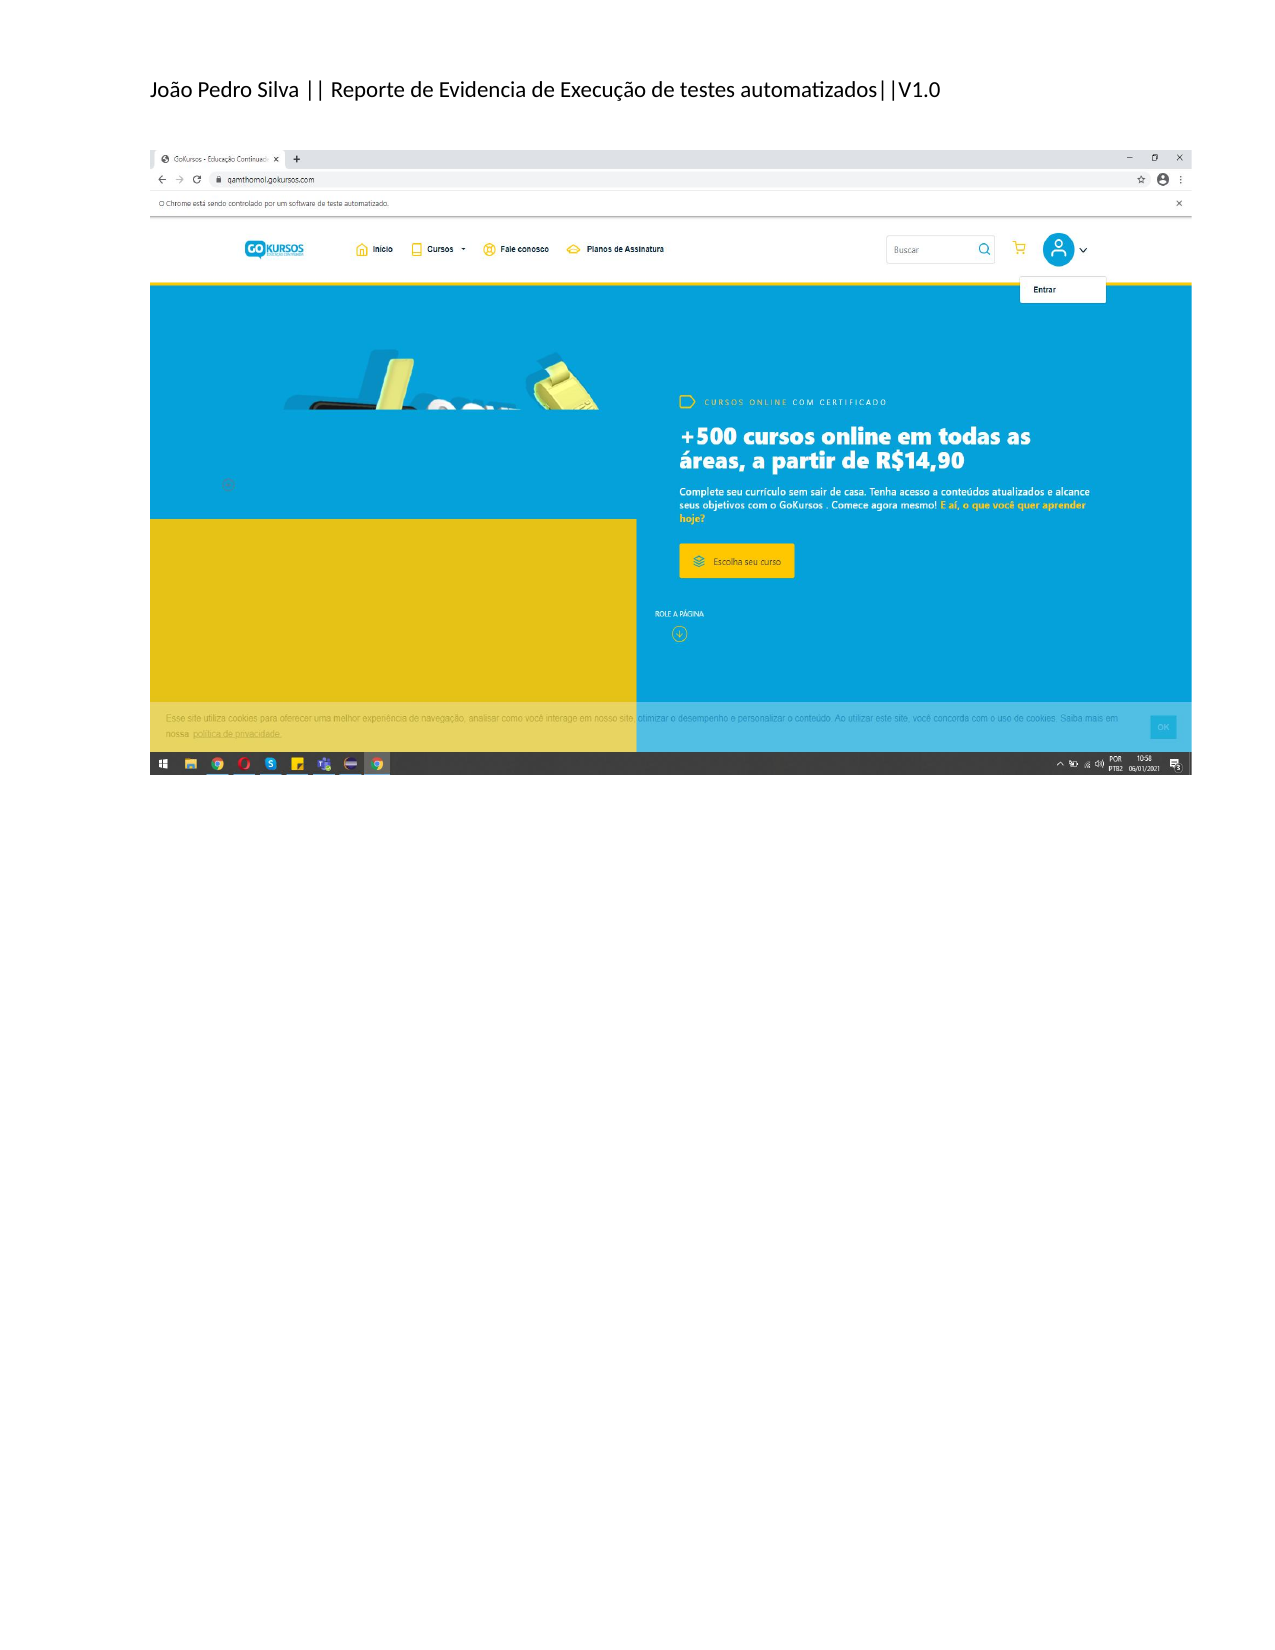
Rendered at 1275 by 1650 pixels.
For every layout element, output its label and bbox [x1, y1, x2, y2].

picture [744, 432, 815, 444]
picture [790, 490, 807, 495]
picture [877, 452, 890, 469]
picture [845, 490, 865, 495]
picture [901, 490, 929, 495]
picture [728, 491, 742, 495]
picture [993, 488, 1043, 495]
picture [993, 503, 1006, 508]
picture [902, 503, 924, 508]
picture [679, 395, 695, 407]
picture [461, 403, 494, 410]
picture [765, 488, 786, 496]
picture [681, 504, 699, 508]
picture [679, 402, 690, 408]
picture [942, 488, 988, 496]
picture [822, 427, 891, 445]
picture [703, 457, 738, 469]
picture [679, 544, 795, 578]
picture [680, 514, 704, 524]
picture [806, 503, 823, 509]
picture [892, 450, 929, 471]
picture [780, 501, 803, 508]
picture [682, 489, 723, 496]
picture [1043, 501, 1085, 510]
picture [426, 399, 456, 410]
picture [972, 503, 989, 510]
picture [927, 502, 937, 507]
picture [750, 504, 766, 509]
picture [949, 501, 959, 509]
picture [656, 611, 666, 616]
picture [1056, 489, 1090, 495]
picture [750, 400, 762, 405]
picture [150, 150, 1192, 303]
picture [838, 504, 859, 509]
picture [1008, 432, 1030, 445]
picture [873, 503, 896, 510]
picture [830, 490, 841, 495]
picture [698, 428, 708, 444]
picture [310, 359, 415, 409]
picture [773, 451, 835, 475]
picture [753, 457, 764, 469]
picture [842, 451, 869, 468]
picture [898, 432, 931, 444]
picture [534, 361, 598, 410]
picture [939, 427, 1000, 444]
picture [938, 452, 964, 469]
picture [681, 451, 702, 469]
picture [871, 488, 895, 495]
picture [746, 491, 762, 496]
picture [681, 611, 703, 616]
picture [703, 501, 736, 510]
picture [811, 491, 825, 496]
picture [711, 428, 736, 444]
picture [1018, 503, 1039, 510]
picture [150, 519, 1192, 775]
picture [682, 432, 694, 443]
